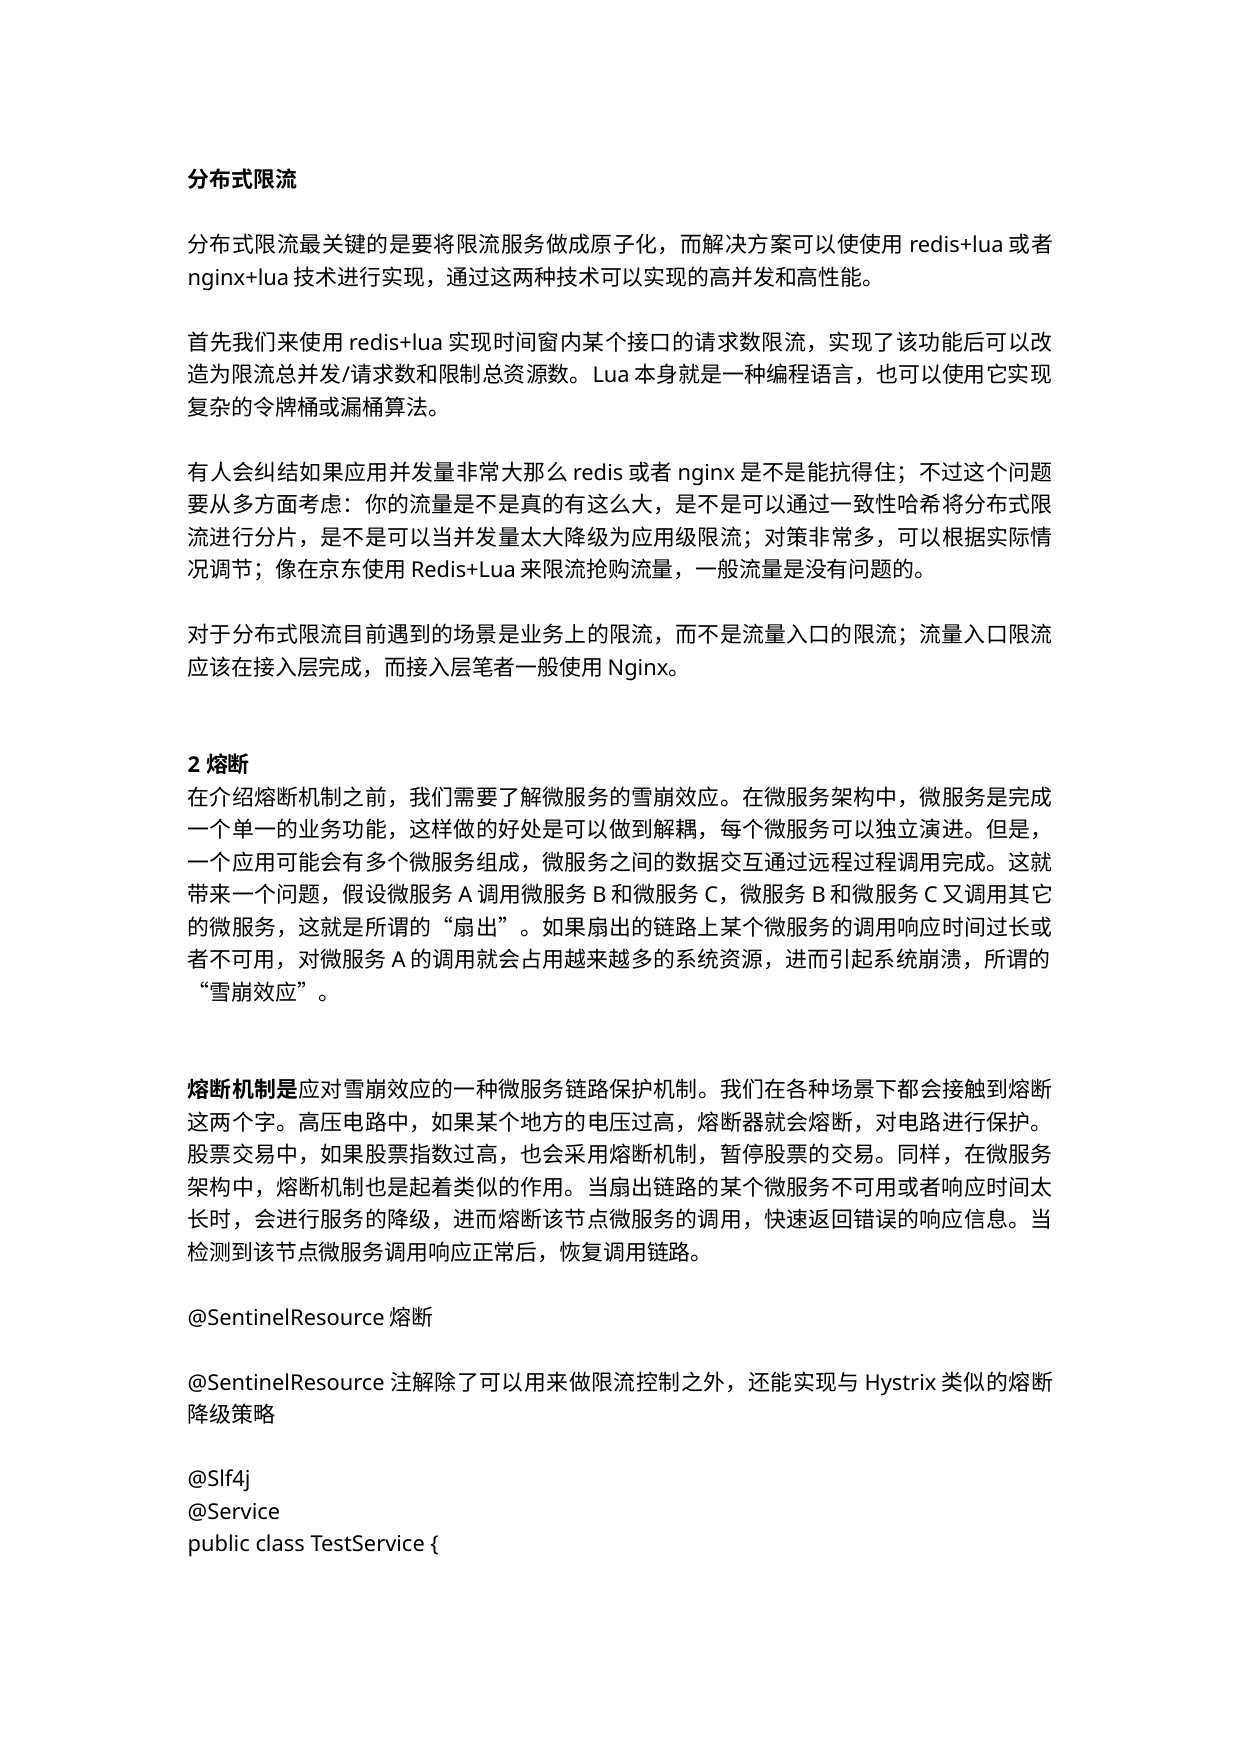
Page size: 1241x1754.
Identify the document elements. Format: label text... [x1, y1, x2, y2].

text @Service [187, 1494, 1053, 1527]
text 对于分布式限流目前遇到的场景是业务上的限流，而不是流量入口的限流；流量入口限流应该在接入层完成，而接入层笔者一般使用Nginx。 [187, 617, 1053, 682]
text 首先我们来使用redis+lua实现时间窗内某个接口的请求数限流，实现了该功能后可以改造为限流总并发/请求数和限制总资源数。Lua本身就是一种编程语言，也可以使用它实现复杂的令牌桶或漏桶算法。 [187, 324, 1053, 422]
text @Slf4j [187, 1462, 1053, 1494]
text @SentinelResource注解除了可以用来做限流控制之外，还能实现与Hystrix类似的熔断降级策略 [187, 1364, 1053, 1429]
text 分布式限流最关键的是要将限流服务做成原子化，而解决方案可以使使用redis+lua或者nginx+lua技术进行实现，通过这两种技术可以实现的高并发和高性能。 [187, 227, 1053, 292]
text 在介绍熔断机制之前，我们需要了解微服务的雪崩效应。在微服务架构中，微服务是完成一个单一的业务功能，这样做的好处是可以做到解耦，每个微服务可以独立演进。但是，一个应用可能会有多个微服务组成，微服务之间的数据交互通过远程过程调用完成。这就带来一个问题，假设微服务A调用微服务B和微服务C，微服务B和微服务C又调用其它的微服务，这就是所谓的“扇出”。如果扇出的链路上某个微服务的调用响应时间过长或者不可用，对微服务A的调用就会占用越来越多的系统资源，进而引起系统崩溃，所谓的“雪崩效应”。 [187, 779, 1053, 1007]
text 分布式限流 [187, 162, 1053, 194]
text @SentinelResource熔断 [187, 1299, 1053, 1332]
text 熔断机制是应对雪崩效应的一种微服务链路保护机制。我们在各种场景下都会接触到熔断这两个字。高压电路中，如果某个地方的电压过高，熔断器就会熔断，对电路进行保护。股票交易中，如果股票指数过高，也会采用熔断机制，暂停股票的交易。同样，在微服务架构中，熔断机制也是起着类似的作用。当扇出链路的某个微服务不可用或者响应时间太长时，会进行服务的降级，进而熔断该节点微服务的调用，快速返回错误的响应信息。当检测到该节点微服务调用响应正常后，恢复调用链路。 [187, 1072, 1053, 1267]
text public class TestService { [187, 1527, 1053, 1559]
text 有人会纠结如果应用并发量非常大那么redis或者nginx是不是能抗得住；不过这个问题要从多方面考虑：你的流量是不是真的有这么大，是不是可以通过一致性哈希将分布式限流进行分片，是不是可以当并发量太大降级为应用级限流；对策非常多，可以根据实际情况调节；像在京东使用Redis+Lua来限流抢购流量，一般流量是没有问题的。 [187, 454, 1053, 584]
text 2 熔断 [187, 747, 1053, 779]
